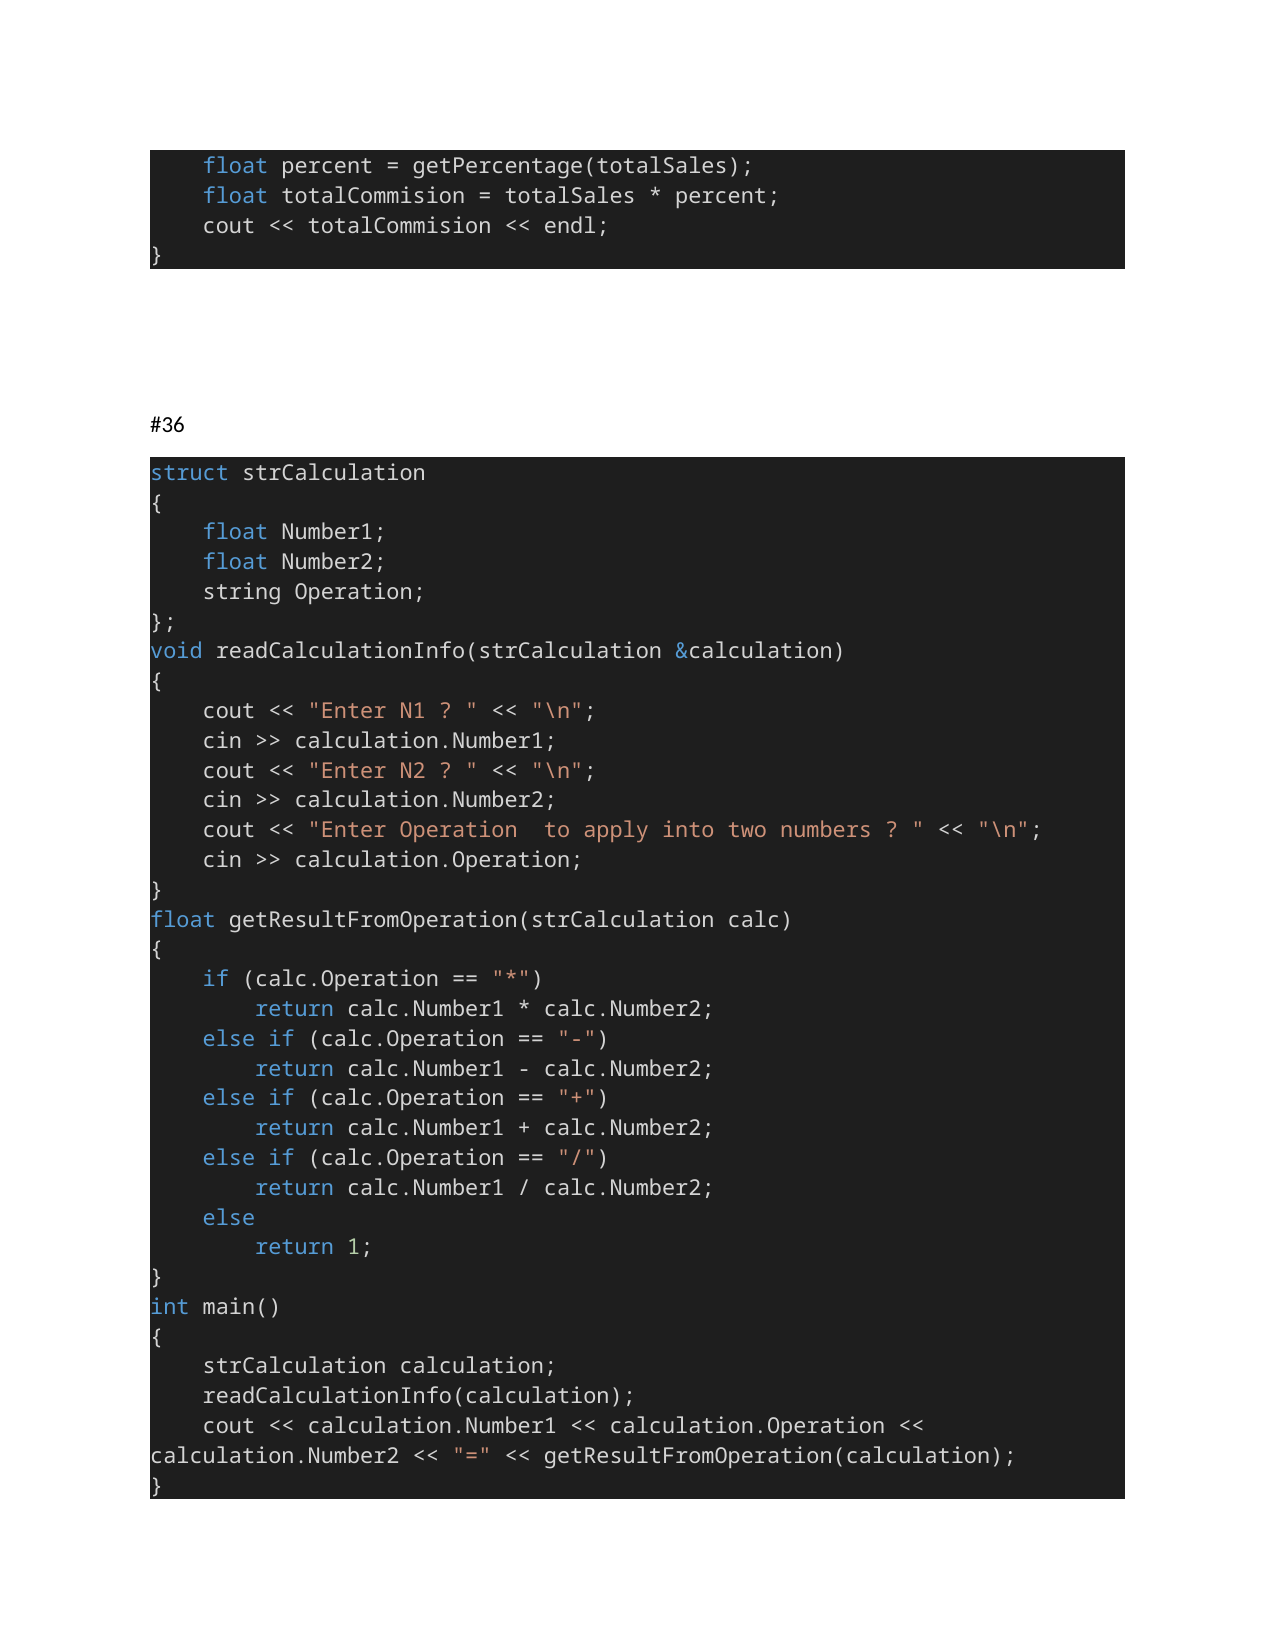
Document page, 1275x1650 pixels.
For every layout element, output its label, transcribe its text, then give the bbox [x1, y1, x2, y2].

text { [150, 933, 1125, 963]
text return calc.Number1 + calc.Number2; [150, 1112, 1125, 1142]
text { [150, 665, 1125, 695]
text cin >> calculation.Operation; [150, 844, 1125, 874]
text }; [150, 606, 1125, 635]
text { [150, 486, 1125, 516]
text return 1; [150, 1231, 1125, 1261]
text else if (calc.Operation == "-") [150, 1023, 1125, 1052]
text } [150, 1469, 1125, 1499]
text string Operation; [150, 576, 1125, 606]
text else if (calc.Operation == "+") [150, 1082, 1125, 1112]
text float Number2; [150, 546, 1125, 576]
text float getResultFromOperation(strCalculation calc) [150, 903, 1125, 933]
text strCalculation calculation; [150, 1350, 1125, 1380]
text else [150, 1201, 1125, 1231]
text float totalCommision = totalSales * percent; [150, 180, 1125, 209]
text cout << "Enter N1 ? " << "\n"; [150, 695, 1125, 725]
text cout << "Enter Operation to apply into two numbers ? " << "\n"; [150, 814, 1125, 844]
text return calc.Number1 - calc.Number2; [150, 1052, 1125, 1082]
text readCalculationInfo(calculation); [150, 1380, 1125, 1410]
text return calc.Number1 * calc.Number2; [150, 993, 1125, 1023]
text float Number1; [150, 516, 1125, 546]
text cin >> calculation.Number1; [150, 725, 1125, 754]
text cout << calculation.Number1 << calculation.Operation << calculation.Number2 << "=" << getResultFromOperation(calculation); [150, 1410, 1125, 1469]
text cout << totalCommision << endl; [150, 209, 1125, 239]
text { [150, 1321, 1125, 1350]
text return calc.Number1 / calc.Number2; [150, 1172, 1125, 1201]
text cout << "Enter N2 ? " << "\n"; [150, 754, 1125, 784]
text else if (calc.Operation == "/") [150, 1142, 1125, 1172]
text int main() [150, 1291, 1125, 1321]
text void readCalculationInfo(strCalculation &calculation) [150, 635, 1125, 665]
text #36 [150, 410, 1125, 438]
text } [150, 874, 1125, 903]
text cin >> calculation.Number2; [150, 784, 1125, 814]
text } [150, 239, 1125, 269]
text float percent = getPercentage(totalSales); [150, 150, 1125, 180]
text struct strCalculation [150, 457, 1125, 486]
text } [150, 1261, 1125, 1291]
text if (calc.Operation == "*") [150, 963, 1125, 993]
